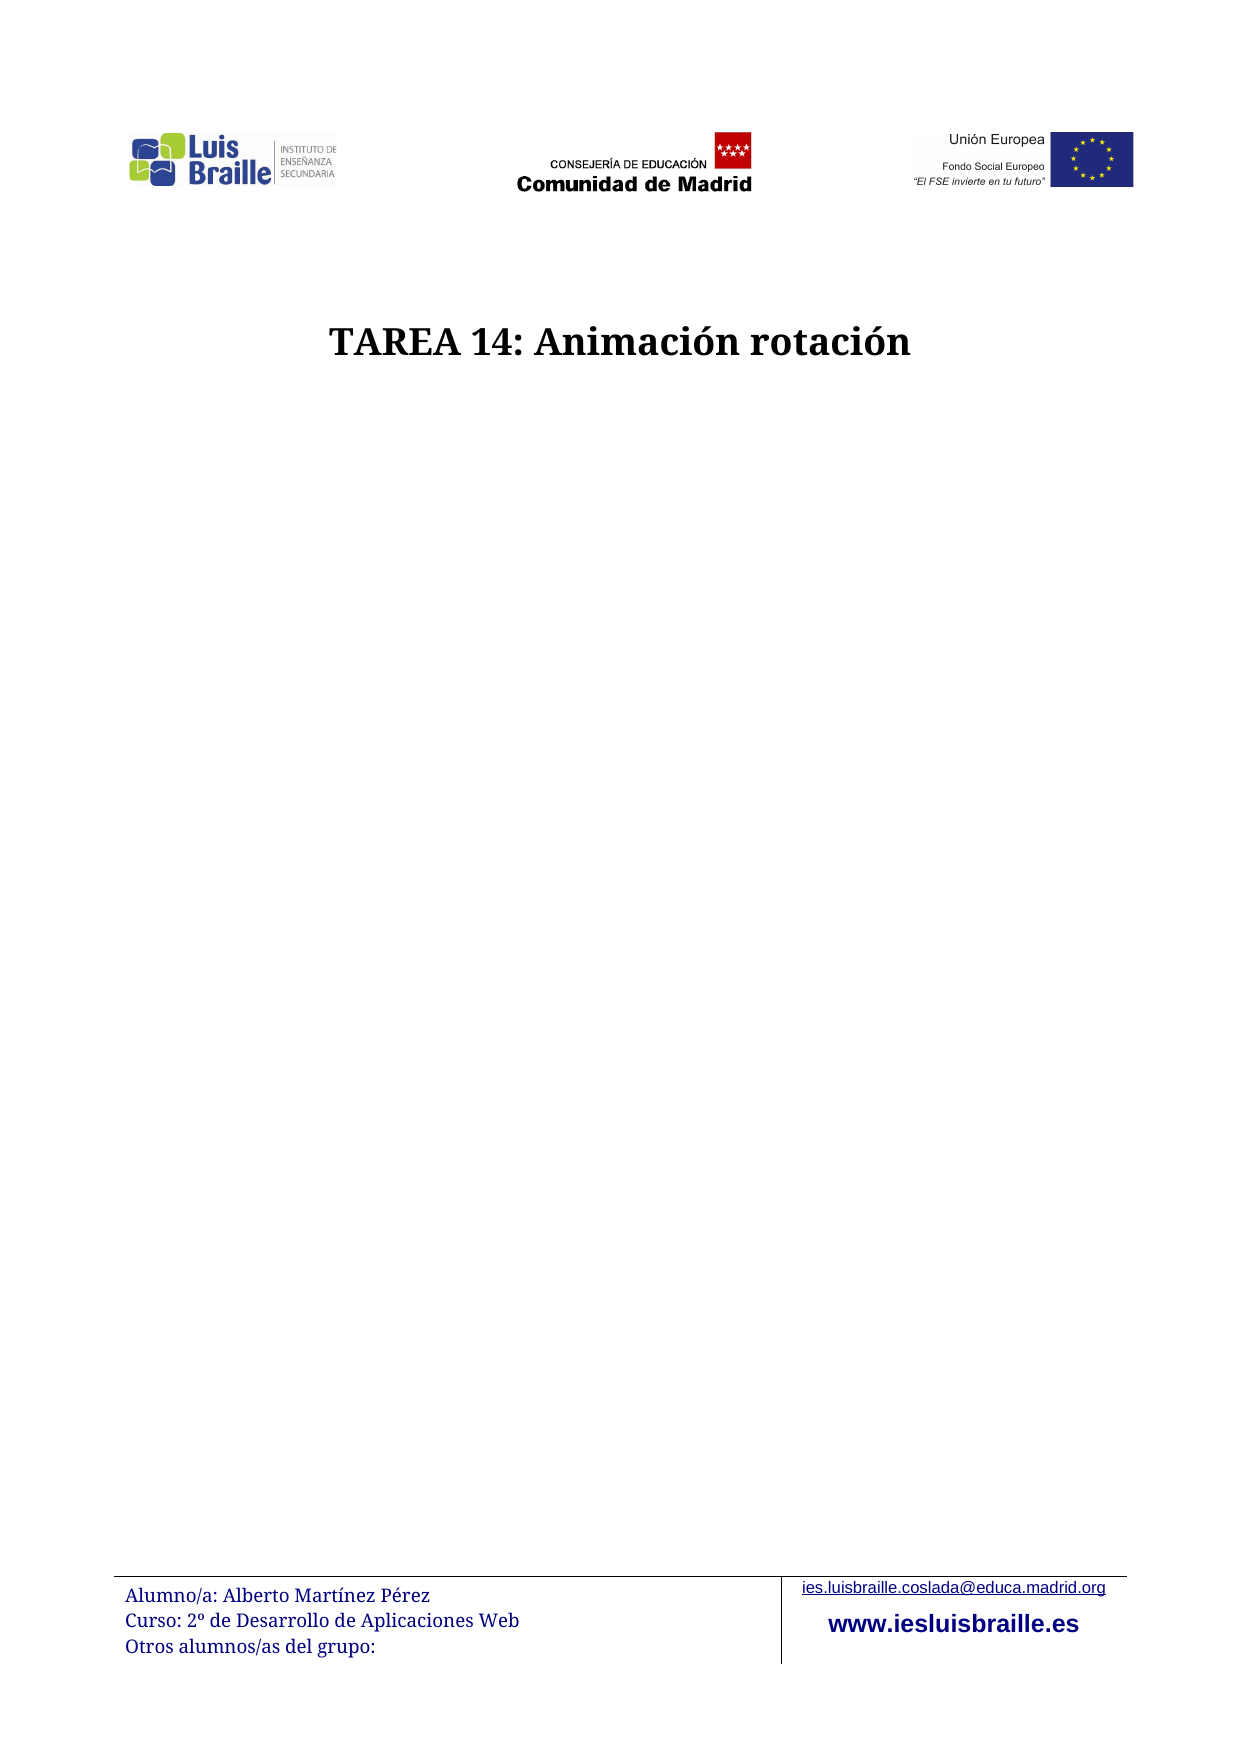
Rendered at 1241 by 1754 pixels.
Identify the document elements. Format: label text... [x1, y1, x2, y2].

picture [509, 125, 754, 194]
picture [129, 133, 337, 186]
picture [913, 132, 1134, 187]
subtitle TAREA 14: Animación rotación [118, 315, 1122, 366]
